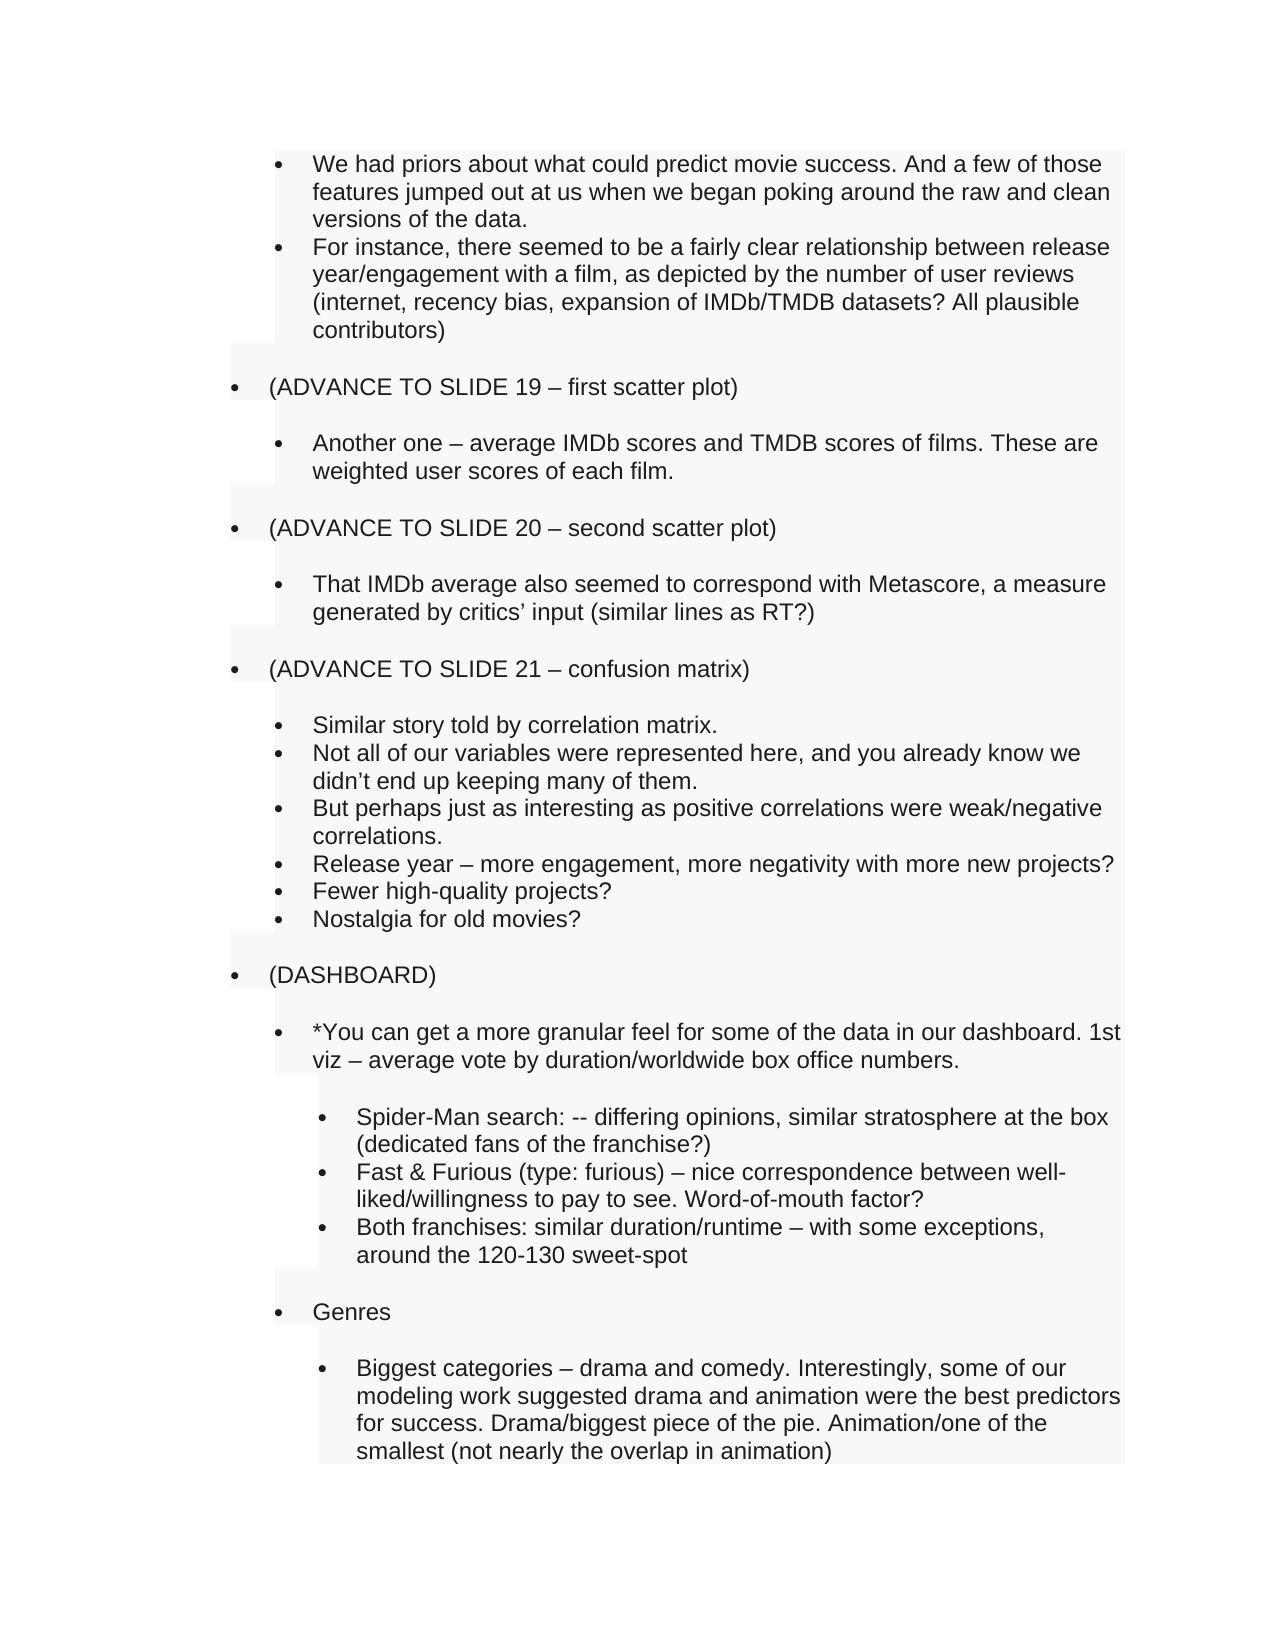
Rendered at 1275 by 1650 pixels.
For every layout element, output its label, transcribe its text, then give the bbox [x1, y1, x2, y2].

list Not all of our variables were represented here, and you already know we didn’t end up keeping many of them. [275, 739, 1125, 794]
list Both franchises: similar duration/runtime – with some exceptions, around the 120-130 sweet-spot [319, 1213, 1125, 1268]
list Similar story told by correlation matrix. [275, 711, 1125, 739]
list (ADVANCE TO SLIDE 20 – second scatter plot) [231, 513, 1125, 541]
list Fast & Furious (type: furious) – nice correspondence between well-liked/willingness to pay to see. Word-of-mouth factor? [319, 1158, 1125, 1213]
list Biggest categories – drama and comedy. Interestingly, some of our modeling work suggested drama and animation were the best predictors for success. Drama/biggest piece of the pie. Animation/one of the smallest (not nearly the overlap in animation) [319, 1354, 1125, 1464]
list Release year – more engagement, more negativity with more new projects? [275, 849, 1125, 877]
list (ADVANCE TO SLIDE 19 – first scatter plot) [231, 372, 1125, 400]
list (ADVANCE TO SLIDE 21 – confusion matrix) [231, 655, 1125, 682]
list Nostalgia for old movies? [275, 905, 1125, 932]
list Another one – average IMDb scores and TMDB scores of films. These are weighted user scores of each film. [275, 429, 1125, 484]
list That IMDb average also seemed to correspond with Metascore, a measure generated by critics’ input (similar lines as RT?) [275, 570, 1125, 626]
list (DASHBOARD) [231, 961, 1125, 989]
list For instance, there seemed to be a fairly clear relationship between release year/engagement with a film, as depicted by the number of user reviews (internet, recency bias, expansion of IMDb/TMDB datasets? All plausible contributors) [275, 233, 1125, 343]
list *You can get a more granular feel for some of the data in our dashboard. 1st viz – average vote by duration/worldwide box office numbers. [275, 1018, 1125, 1073]
list Genres [275, 1297, 1125, 1325]
list Fewer high-quality projects? [275, 877, 1125, 905]
list Spider-Man search: -- differing opinions, similar stratosphere at the box (dedicated fans of the franchise?) [319, 1103, 1125, 1158]
list But perhaps just as interesting as positive correlations were weak/negative correlations. [275, 794, 1125, 849]
